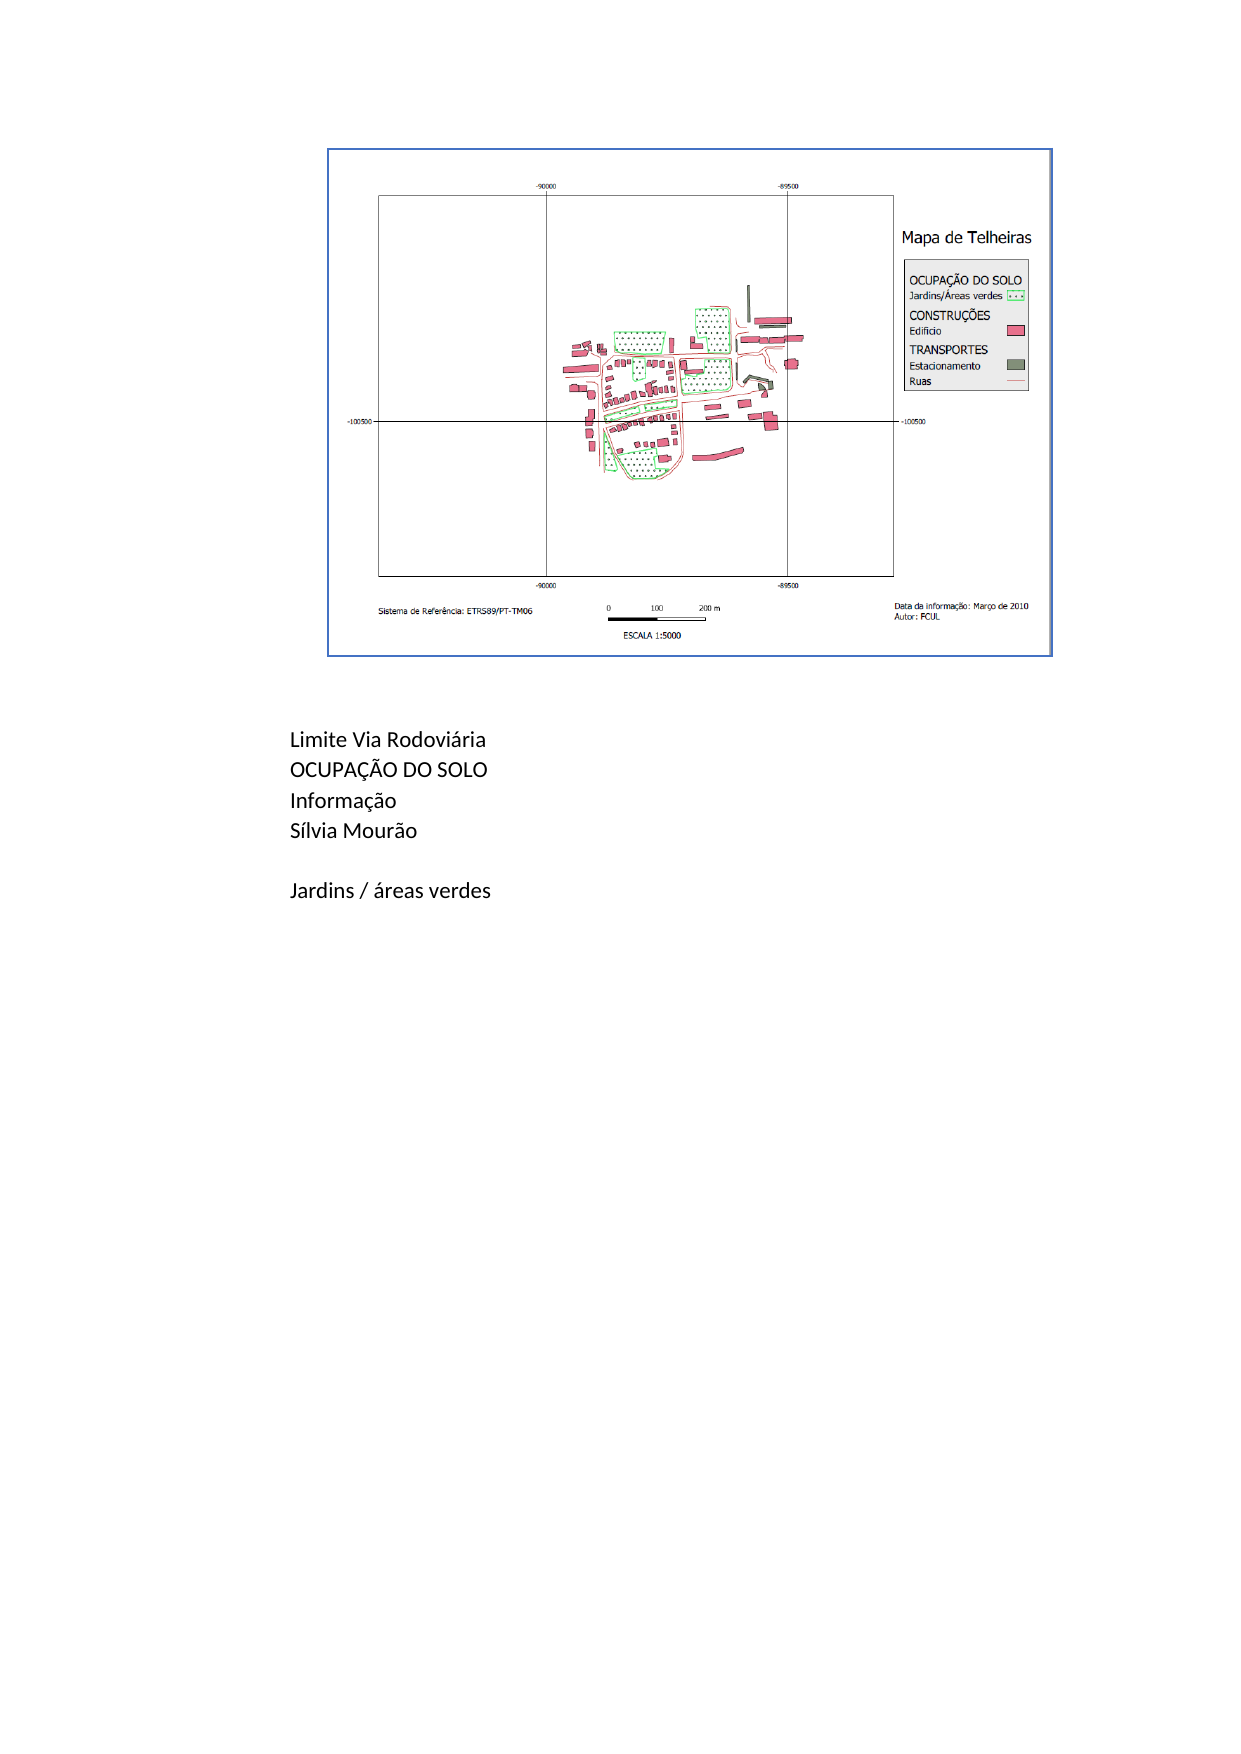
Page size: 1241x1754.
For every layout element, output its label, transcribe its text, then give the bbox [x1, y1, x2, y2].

picture [329, 150, 1051, 655]
list Jardins / áreas verdes [290, 876, 1063, 904]
list Limite Via Rodoviária [290, 725, 1063, 753]
list Informação [290, 786, 1063, 814]
list Sílvia Mourão [290, 816, 1063, 844]
list OCUPAÇÃO DO SOLO [290, 756, 1063, 784]
